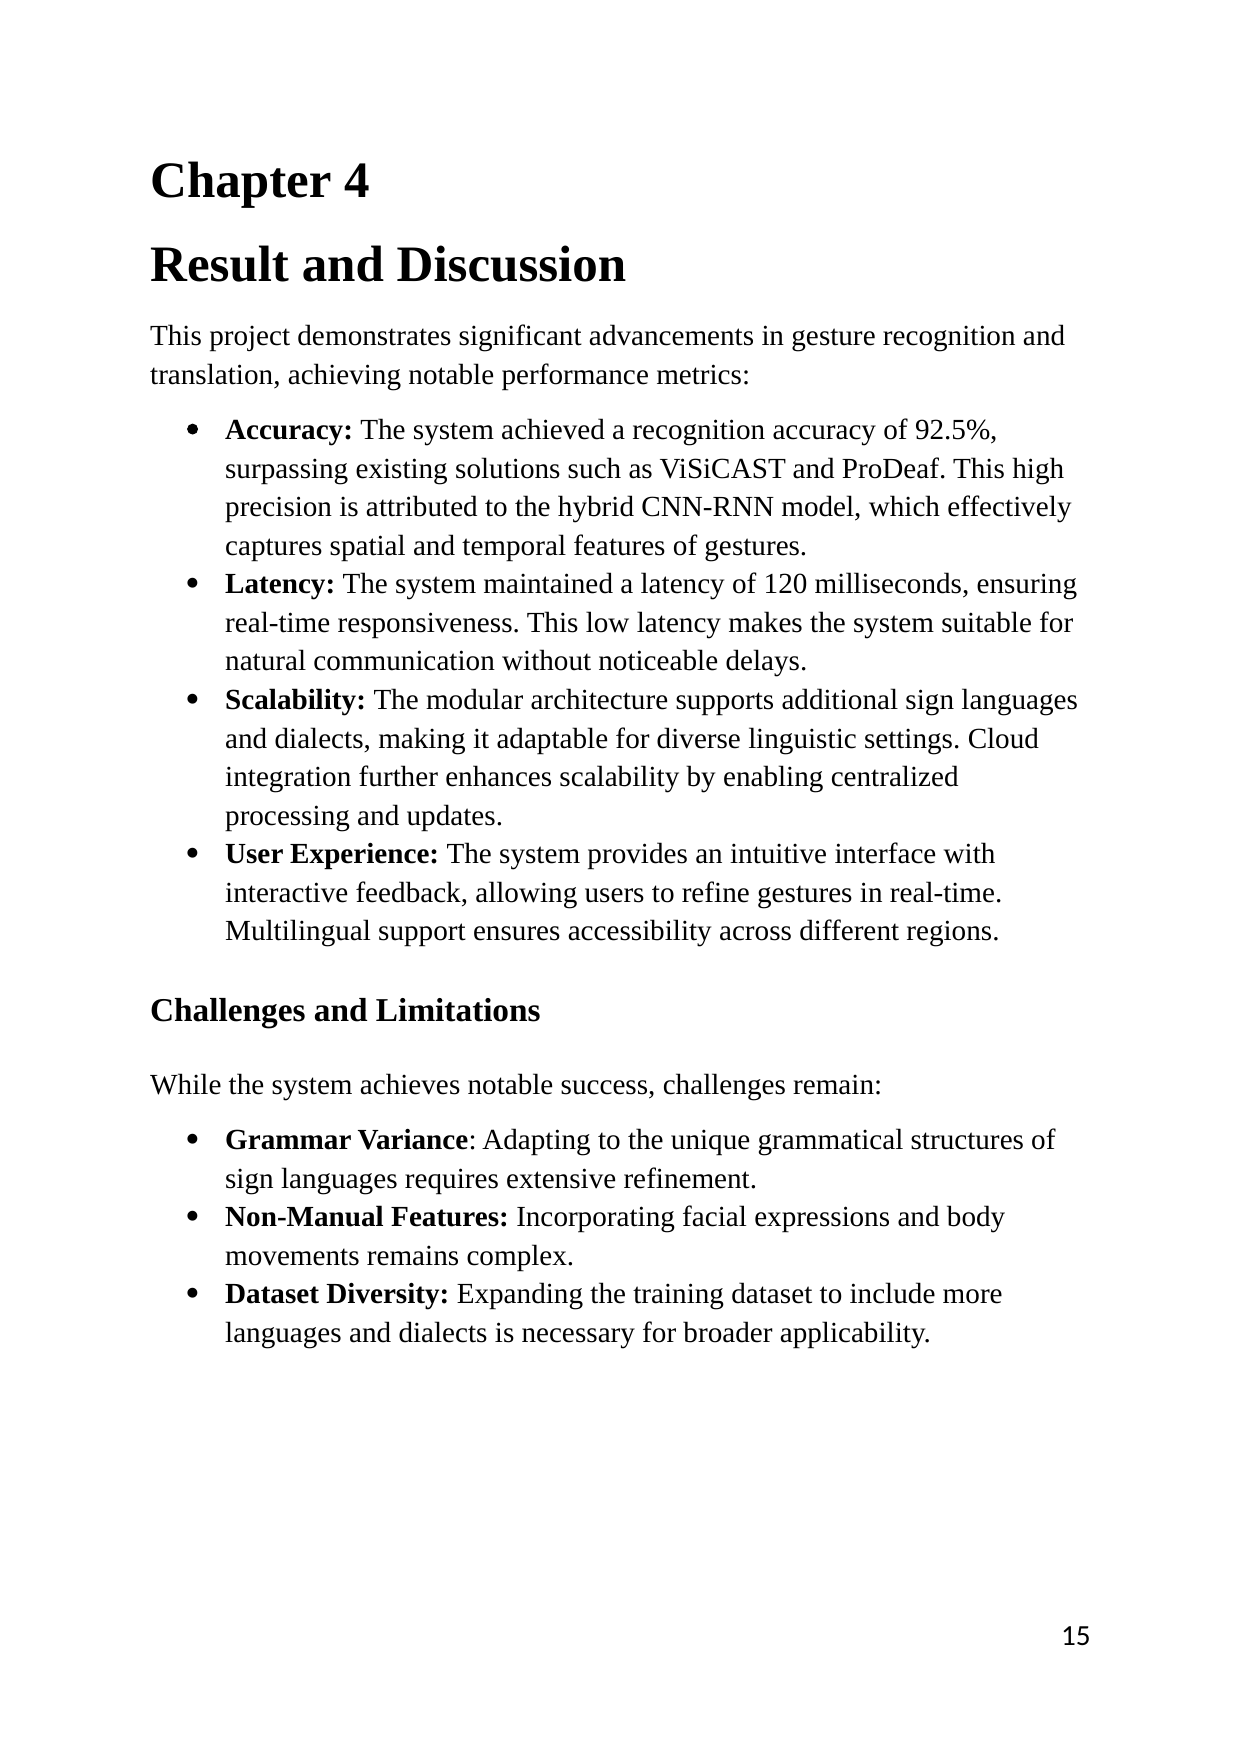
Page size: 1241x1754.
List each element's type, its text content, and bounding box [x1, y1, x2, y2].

list Grammar Variance: Adapting to the unique grammatical structures of sign languages requires extensive refinement. [187, 1122, 1090, 1194]
list Scalability: The modular architecture supports additional sign languages and dialects, making it adaptable for diverse linguistic settings. Cloud integration further enhances scalability by enabling centralized processing and updates. [187, 682, 1090, 831]
text This project demonstrates significant advancements in gesture recognition and translation, achieving notable performance metrics: [150, 318, 1090, 390]
list Non-Manual Features: Incorporating facial expressions and body movements remains complex. [187, 1199, 1090, 1271]
list Dataset Diversity: Expanding the training dataset to include more languages and dialects is necessary for broader applicability. [187, 1276, 1090, 1349]
text Result and Discussion [150, 234, 1090, 293]
list User Experience: The system provides an intuitive interface with interactive feedback, allowing users to refine gestures in real-time. Multilingual support ensures accessibility across different regions. [187, 836, 1090, 947]
text Challenges and Limitations [150, 991, 1090, 1029]
list Accuracy: The system achieved a recognition accuracy of 92.5%, surpassing existing solutions such as ViSiCAST and ProDeaf. This high precision is attributed to the hybrid CNN-RNN model, which effectively captures spatial and temporal features of gestures. [187, 412, 1090, 561]
list Latency: The system maintained a latency of 120 milliseconds, ensuring real-time responsiveness. This low latency makes the system suitable for natural communication without noticeable delays. [187, 566, 1090, 677]
text Chapter 4 [150, 150, 1090, 209]
text While the system achieves notable success, challenges remain: [150, 1067, 1090, 1100]
